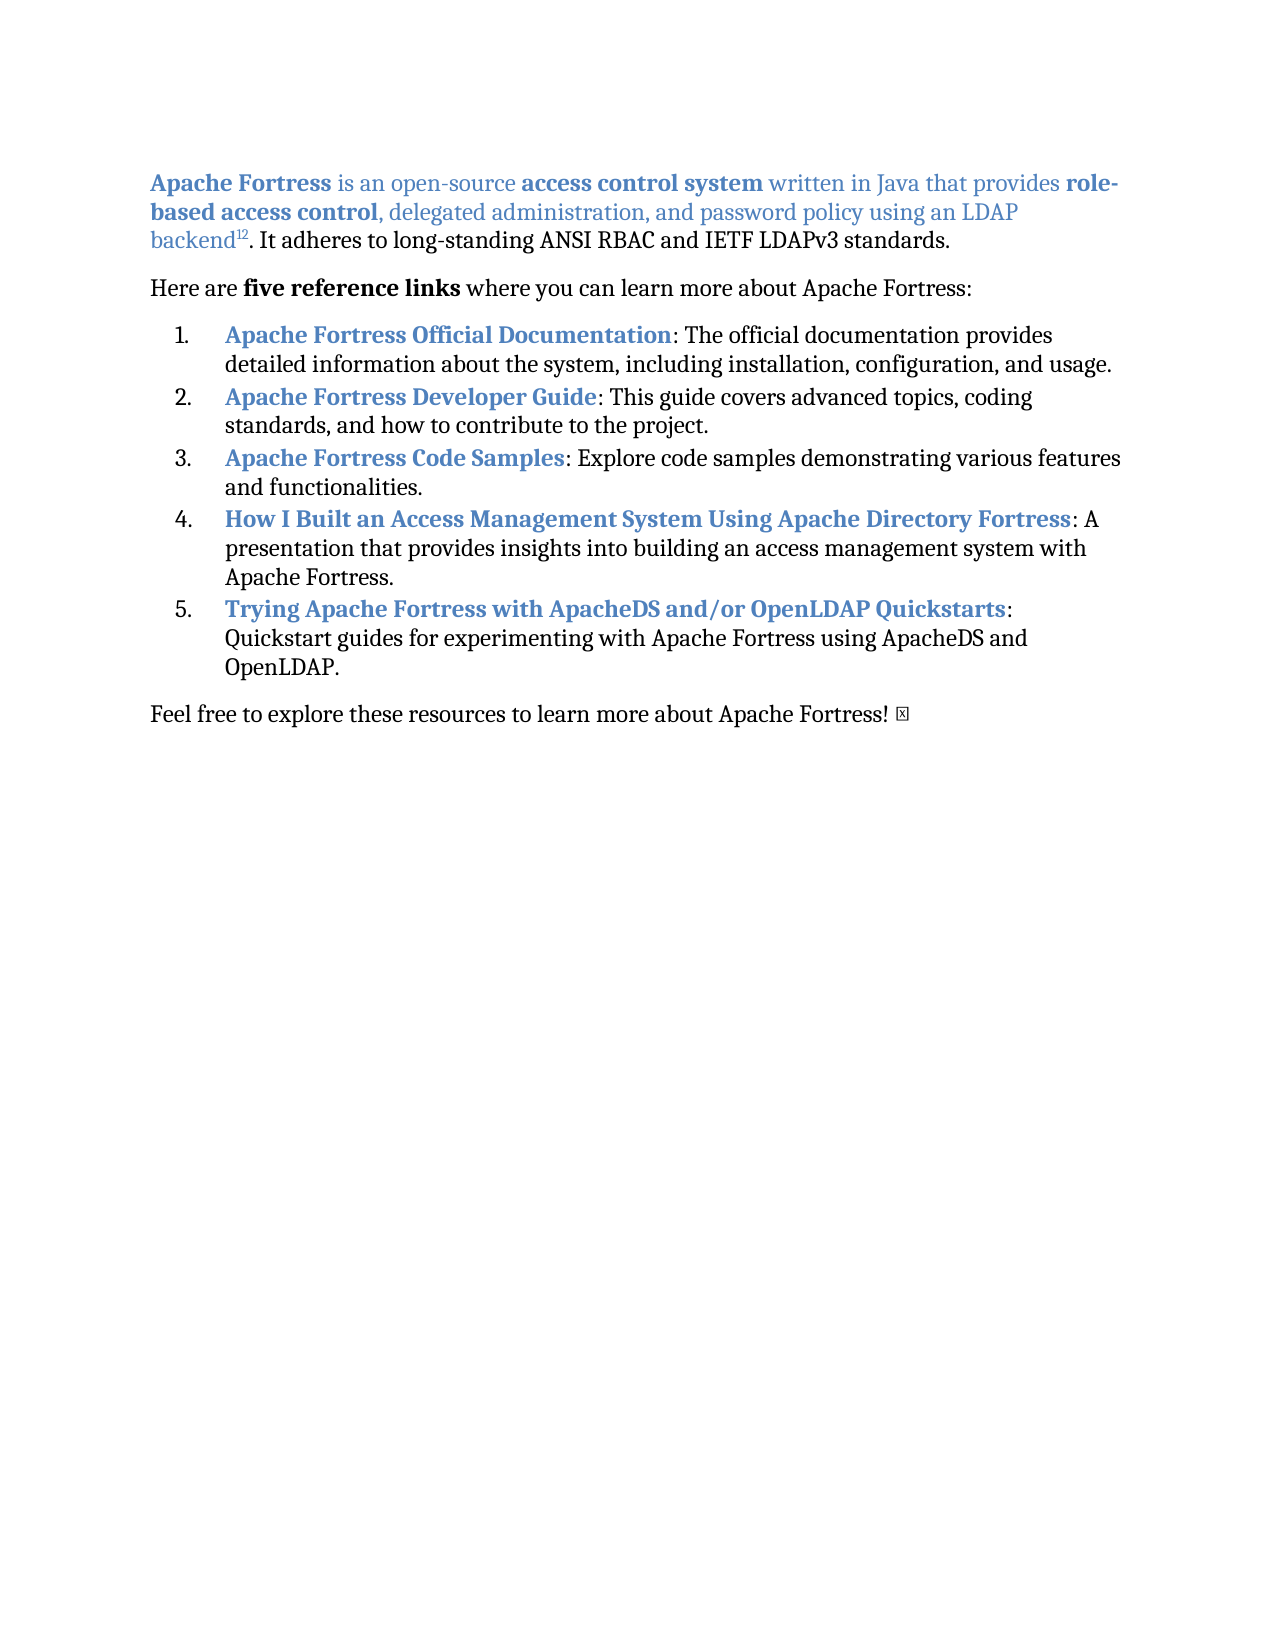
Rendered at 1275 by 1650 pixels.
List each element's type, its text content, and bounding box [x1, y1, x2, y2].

list Trying Apache Fortress with ApacheDS and/or OpenLDAP Quickstarts: Quickstart guides for experimenting with Apache Fortress using ApacheDS and OpenLDAP. [175, 595, 1125, 681]
list Apache Fortress Code Samples: Explore code samples demonstrating various features and functionalities. [175, 444, 1125, 501]
text Apache Fortress is an open-source access control system written in Java that provides role-based access control, delegated administration, and password policy using an LDAP backend12. It adheres to long-standing ANSI RBAC and IETF LDAPv3 standards. [150, 169, 1125, 255]
text Feel free to explore these resources to learn more about Apache Fortress! 🚀 [150, 700, 1125, 729]
list Apache Fortress Official Documentation: The official documentation provides detailed information about the system, including installation, configuration, and usage. [175, 321, 1125, 379]
text Here are five reference links where you can learn more about Apache Fortress: [150, 274, 1125, 302]
list How I Built an Access Management System Using Apache Directory Fortress: A presentation that provides insights into building an access management system with Apache Fortress. [175, 505, 1125, 591]
list Apache Fortress Developer Guide: This guide covers advanced topics, coding standards, and how to contribute to the project. [175, 382, 1125, 440]
